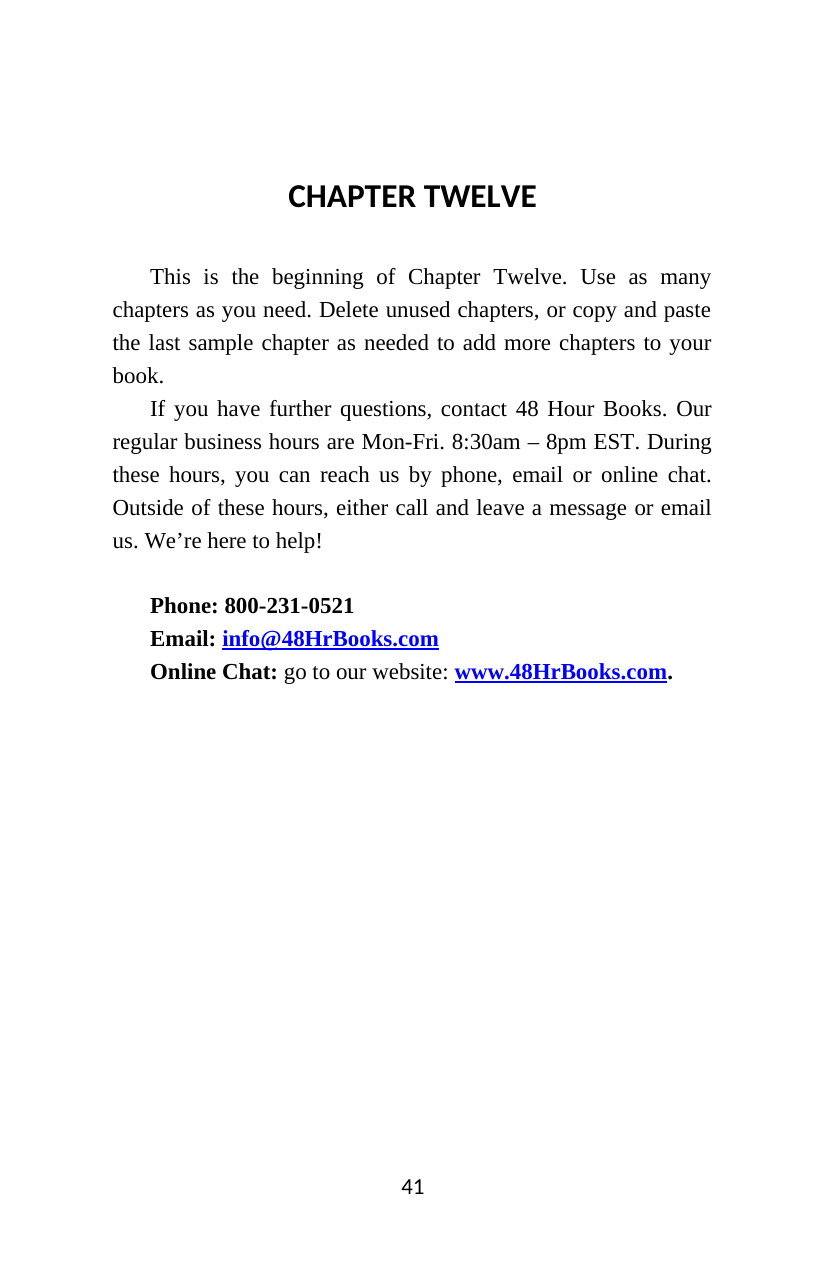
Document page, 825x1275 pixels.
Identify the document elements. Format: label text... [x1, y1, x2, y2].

text Phone: 800-231-0521 [112, 592, 712, 619]
text Email: info@48HrBooks.com [112, 625, 712, 652]
text Online Chat: go to our website: www.48HrBooks.com. [112, 658, 712, 685]
subtitle Chapter Twelve [112, 175, 712, 216]
text If you have further questions, contact 48 Hour Books. Our regular business hours are Mon-Fri. 8:30am – 8pm EST. During these hours, you can reach us by phone, email or online chat. Outside of these hours, either call and leave a message or email us. We’re here to help! [112, 395, 712, 553]
text This is the beginning of Chapter Twelve. Use as many chapters as you need. Delete unused chapters, or copy and paste the last sample chapter as needed to add more chapters to your book. [112, 263, 712, 388]
